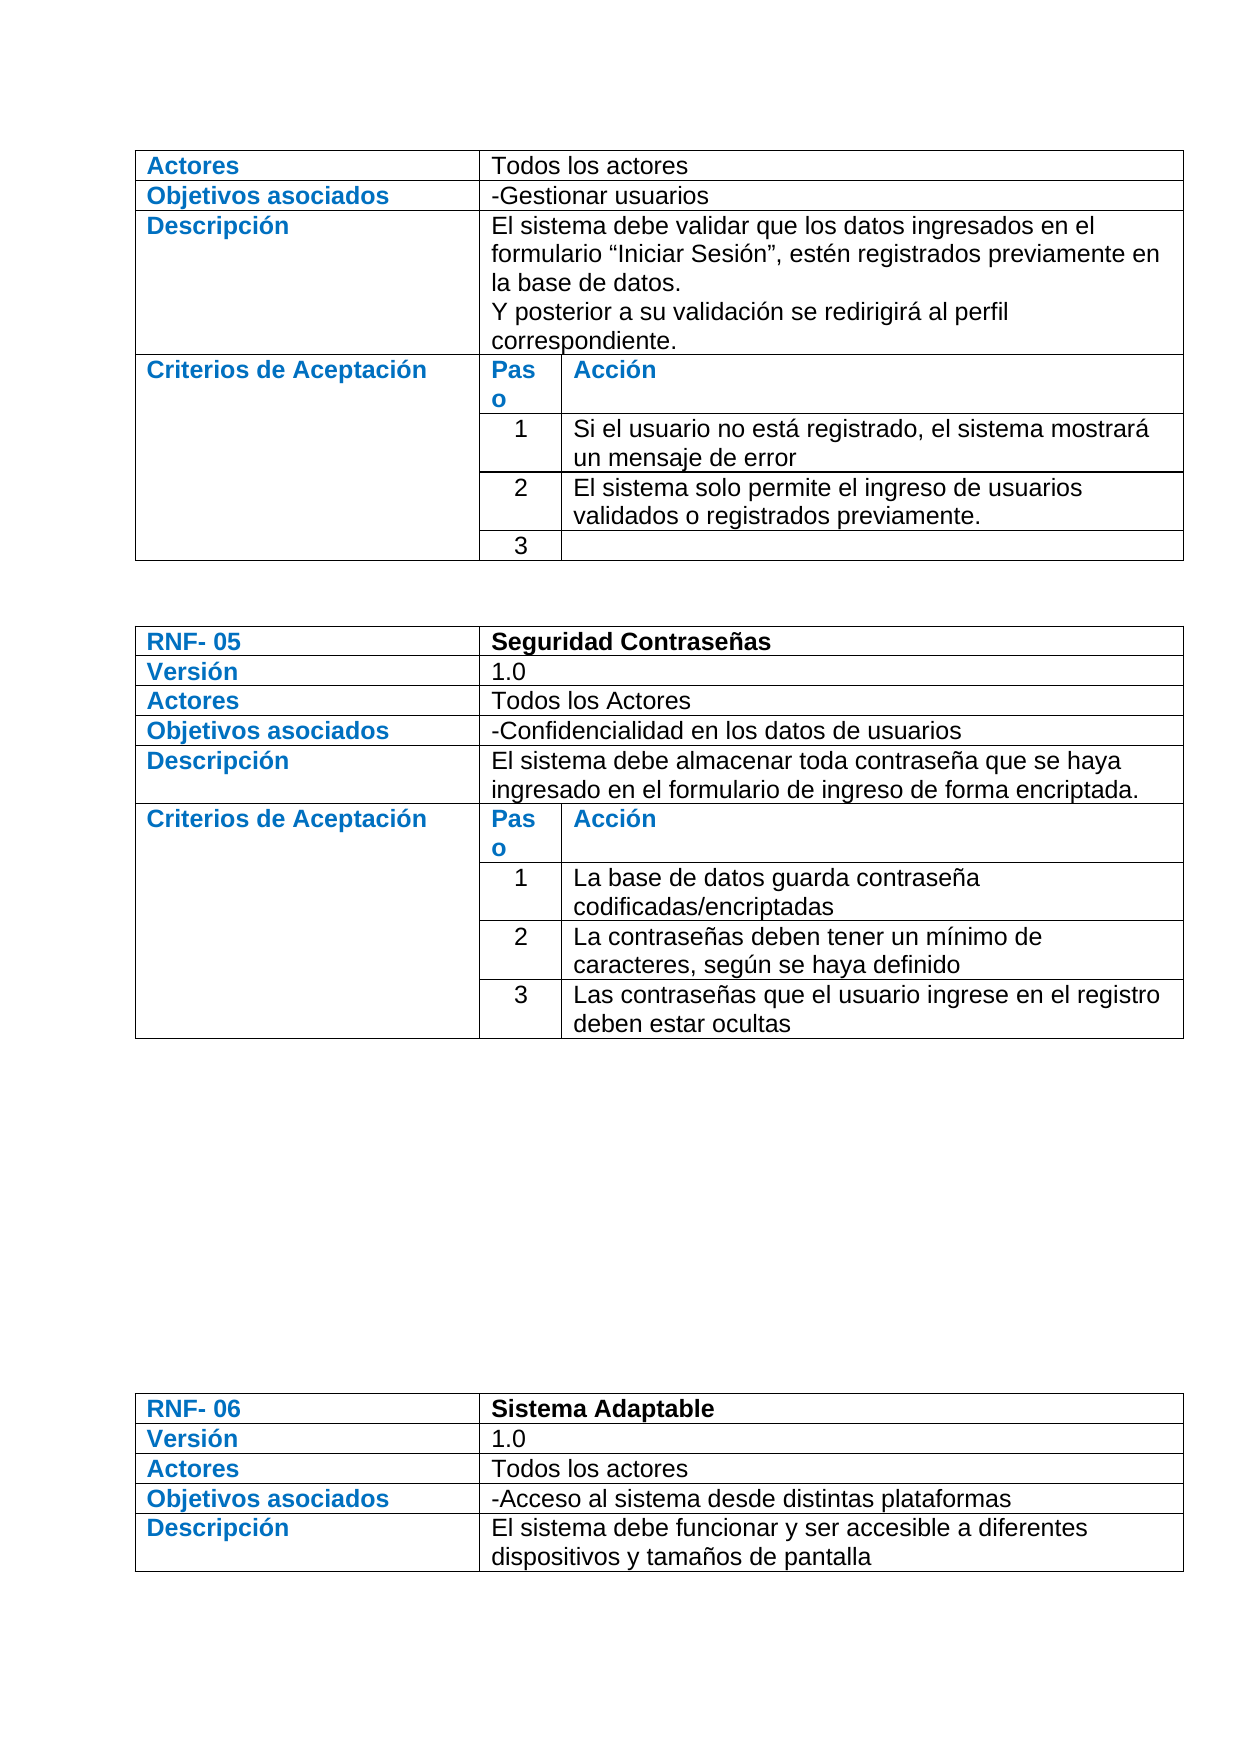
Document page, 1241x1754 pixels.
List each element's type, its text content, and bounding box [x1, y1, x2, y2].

table_cell El sistema debe almacenar toda contraseña que se haya ingresado en el formulario de ingreso de forma encriptada. [480, 746, 1183, 803]
table_cell Criterios de Aceptación [136, 804, 479, 1037]
table_cell Objetivos asociados [136, 181, 479, 209]
table_cell Actores [136, 1454, 479, 1483]
table_cell El sistema debe validar que los datos ingresados en el formulario “Iniciar Sesión”, estén registrados previamente en la base de datos. Y posterior a su validación se redirigirá al perfil correspondiente. [480, 211, 1183, 354]
table_cell La contraseñas deben tener un mínimo de caracteres, según se haya definido [562, 921, 1183, 979]
table_cell Criterios de Aceptación [136, 355, 479, 560]
table_cell 1.0 [480, 656, 1183, 685]
table_cell 2 [480, 921, 561, 979]
table_header RNF- 05 [136, 627, 479, 655]
table_cell Todos los Actores [480, 686, 1183, 715]
table_cell Objetivos asociados [136, 1484, 479, 1512]
table_cell Acción [562, 804, 1183, 862]
table_cell El sistema debe funcionar y ser accesible a diferentes dispositivos y tamaños de pantalla [480, 1514, 1183, 1571]
table_cell Acción [562, 355, 1183, 413]
table_cell La base de datos guarda contraseña codificadas/encriptadas [562, 863, 1183, 920]
table_header RNF- 06 [136, 1394, 479, 1423]
table_cell El sistema solo permite el ingreso de usuarios validados o registrados previamente. [562, 473, 1183, 530]
table_cell Si el usuario no está registrado, el sistema mostrará un mensaje de error [562, 414, 1183, 471]
table_cell Todos los actores [480, 1454, 1183, 1483]
table_cell 3 [480, 531, 561, 560]
table_cell 2 [480, 473, 561, 530]
table_cell 1.0 [480, 1424, 1183, 1453]
table_header Sistema Adaptable [480, 1394, 1183, 1423]
table_cell Descripción [136, 211, 479, 354]
table_cell -Confidencialidad en los datos de usuarios [480, 716, 1183, 745]
table_cell Paso [480, 355, 561, 413]
table_cell Actores [136, 686, 479, 715]
table_cell Descripción [136, 746, 479, 803]
table_cell 3 [480, 980, 561, 1037]
table_cell -Gestionar usuarios [480, 181, 1183, 209]
table_cell [562, 531, 1183, 560]
table_header Seguridad Contraseñas [480, 627, 1183, 655]
table_cell Versión [136, 1424, 479, 1453]
table_cell Descripción [136, 1514, 479, 1571]
table_cell Objetivos asociados [136, 716, 479, 745]
table_cell 1 [480, 414, 561, 471]
table_cell Versión [136, 656, 479, 685]
table_cell Las contraseñas que el usuario ingrese en el registro deben estar ocultas [562, 980, 1183, 1037]
table_cell Paso [480, 804, 561, 862]
table_cell Todos los actores [480, 151, 1183, 180]
table_cell 1 [480, 863, 561, 920]
table_cell Actores [136, 151, 479, 180]
table_cell -Acceso al sistema desde distintas plataformas [480, 1484, 1183, 1512]
